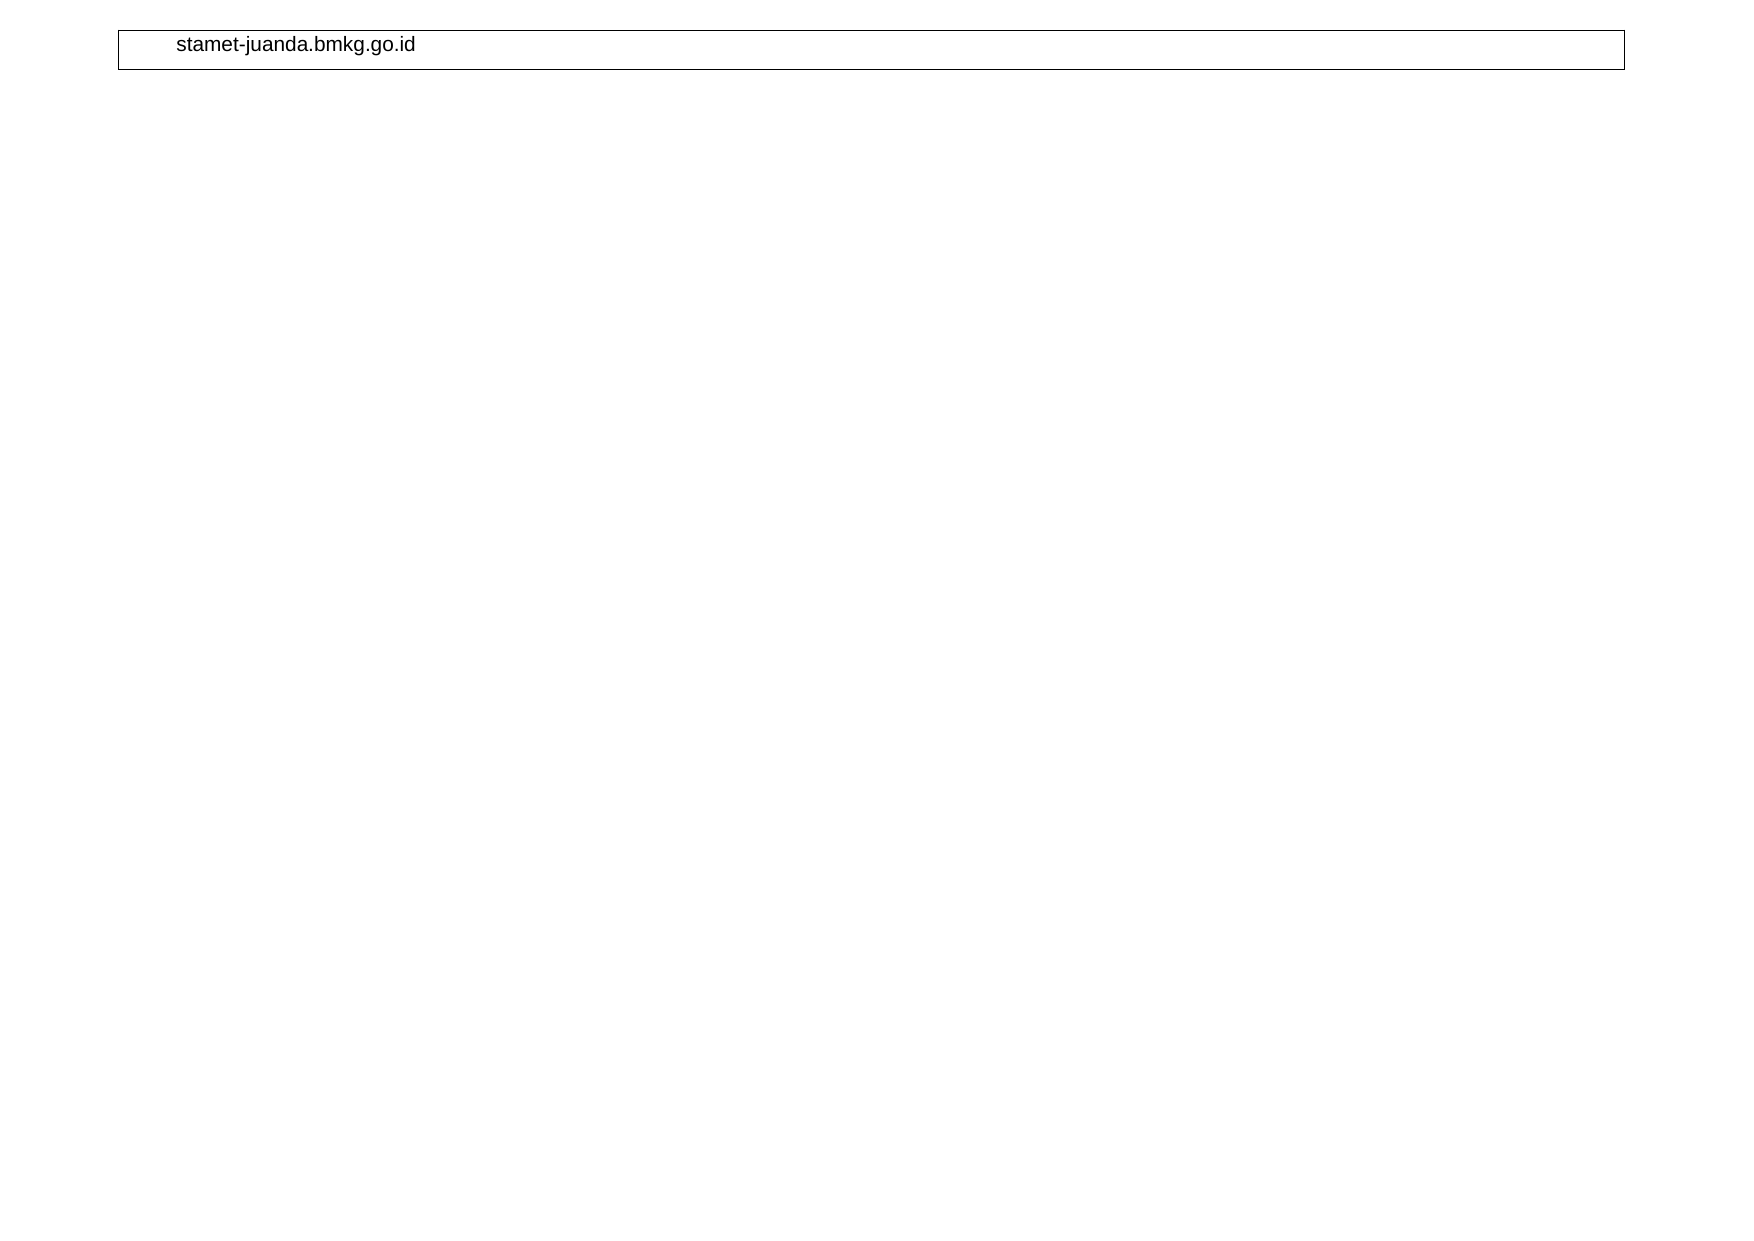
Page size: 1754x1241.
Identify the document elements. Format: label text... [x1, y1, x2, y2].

table_cell [706, 31, 738, 69]
table_cell [1314, 31, 1397, 69]
table_cell [1231, 31, 1314, 69]
table_cell [643, 31, 675, 69]
table_cell [1397, 31, 1624, 69]
table_cell [1149, 31, 1231, 69]
table_cell [920, 31, 1066, 69]
table_cell [675, 31, 706, 69]
table_cell [1066, 31, 1149, 69]
table_cell stamet-juanda.bmkg.go.id [119, 31, 620, 69]
table_cell [738, 31, 812, 69]
table_cell [620, 31, 643, 69]
table_cell [812, 31, 920, 69]
